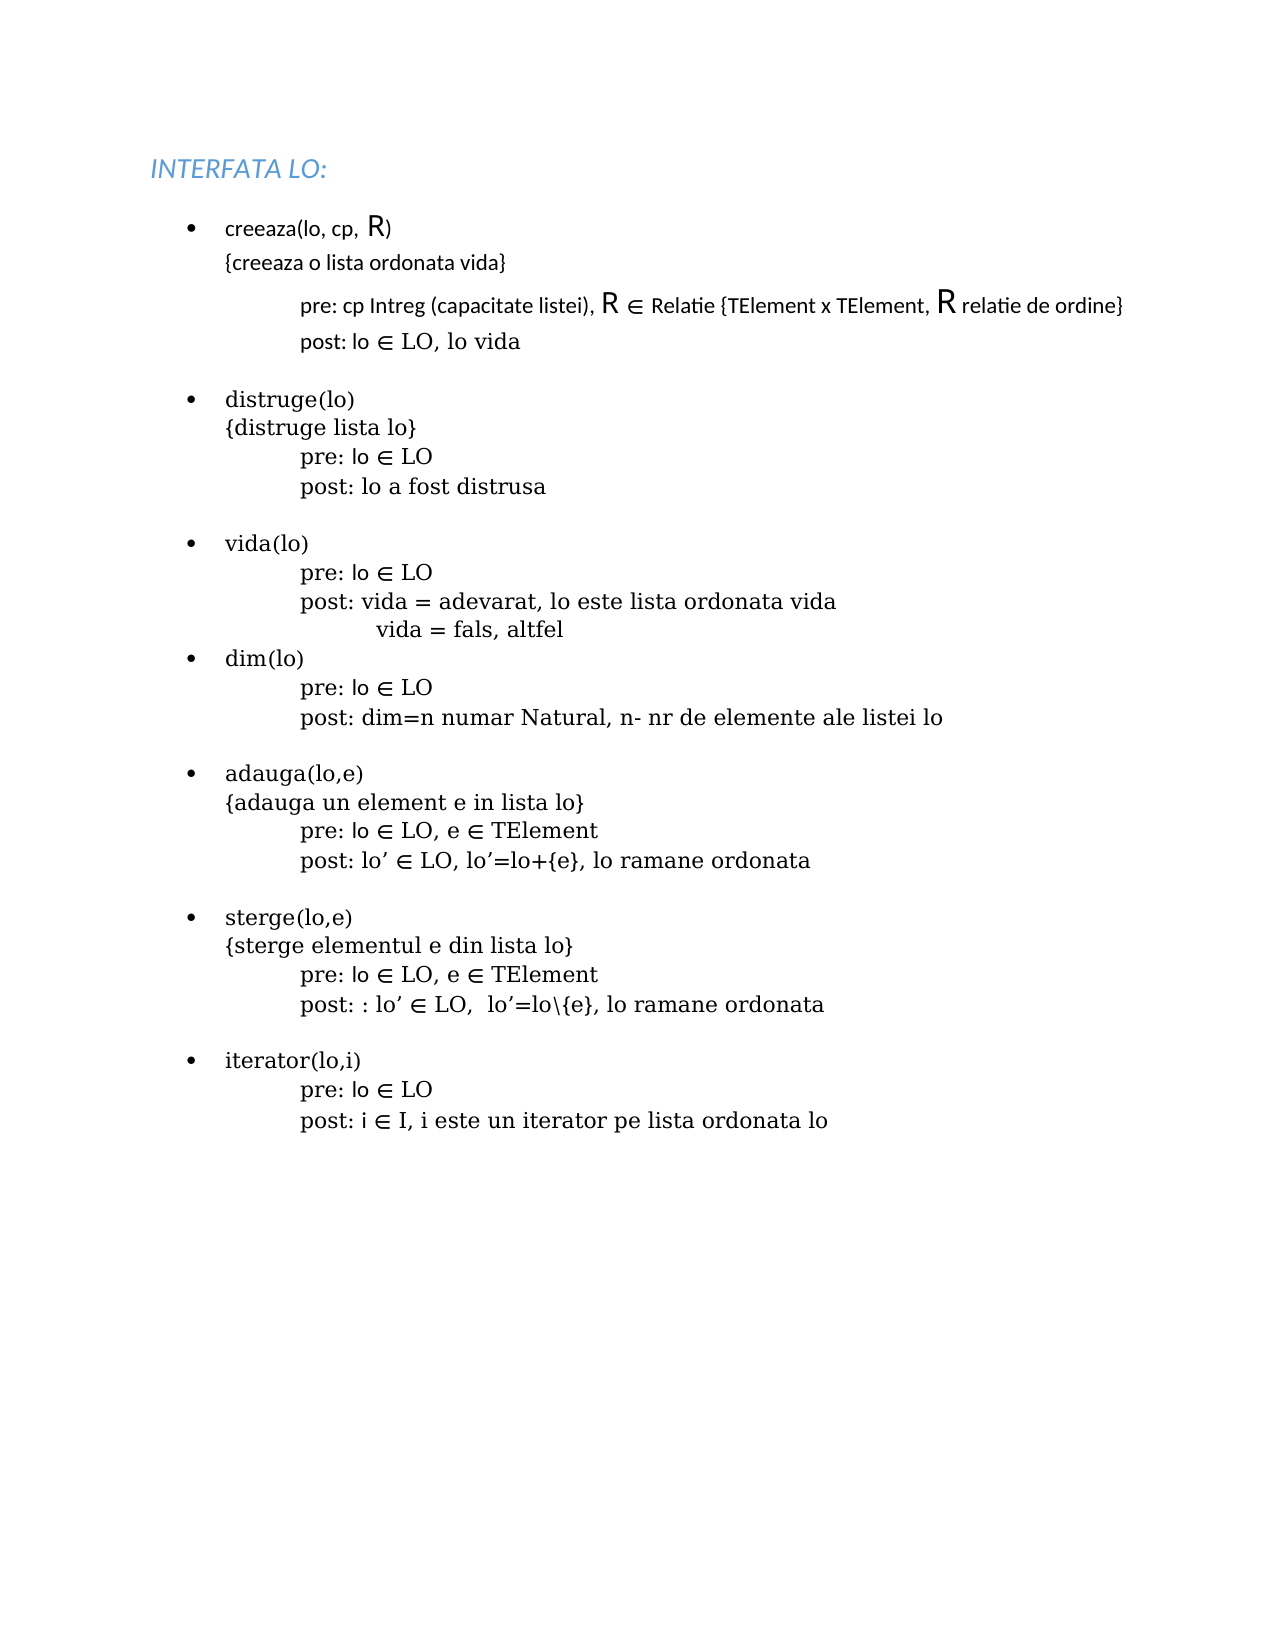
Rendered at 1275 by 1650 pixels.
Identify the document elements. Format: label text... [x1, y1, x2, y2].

list post: lo ∈ LO, lo vida [225, 327, 1125, 355]
list pre: lo ∈ LO, e ∈ TElement [225, 960, 1125, 988]
text INTERFATA LO: [150, 150, 1125, 186]
list adauga(lo,e) [187, 760, 1125, 786]
list post: : lo’ ∈ LO, lo’=lo\{e}, lo ramane ordonata [225, 991, 1125, 1017]
list {adauga un element e in lista lo} [225, 788, 1125, 814]
list sterge(lo,e) [187, 903, 1125, 930]
list {sterge elementul e din lista lo} [225, 932, 1125, 958]
list post: dim=n numar Natural, n- nr de elemente ale listei lo [300, 703, 1125, 729]
list pre: lo ∈ LO [300, 1076, 1125, 1104]
list post: lo’ ∈ LO, lo’=lo+{e}, lo ramane ordonata [225, 847, 1125, 873]
list distruge(lo) [187, 386, 1125, 412]
list dim(lo) [187, 644, 1125, 671]
list {distruge lista lo} [225, 414, 1125, 440]
list vida(lo) [187, 529, 1125, 556]
list pre: lo ∈ LO [300, 673, 1125, 701]
list iterator(lo,i) [187, 1047, 1125, 1073]
list pre: lo ∈ LO [225, 442, 1125, 470]
list vida = fals, altfel [300, 616, 1125, 642]
list post: lo a fost distrusa [225, 473, 1125, 499]
list pre: lo ∈ LO [300, 558, 1125, 586]
list creeaza(lo, cp, R) [187, 205, 1125, 245]
list post: vida = adevarat, lo este lista ordonata vida [300, 588, 1125, 614]
list post: i ∈ I, i este un iterator pe lista ordonata lo [300, 1106, 1125, 1134]
list pre: cp Intreg (capacitate listei), R ∈ Relatie {TElement x TElement, R relatie de ordine} [225, 278, 1125, 323]
list {creeaza o lista ordonata vida} [225, 248, 1125, 276]
list pre: lo ∈ LO, e ∈ TElement [225, 817, 1125, 845]
